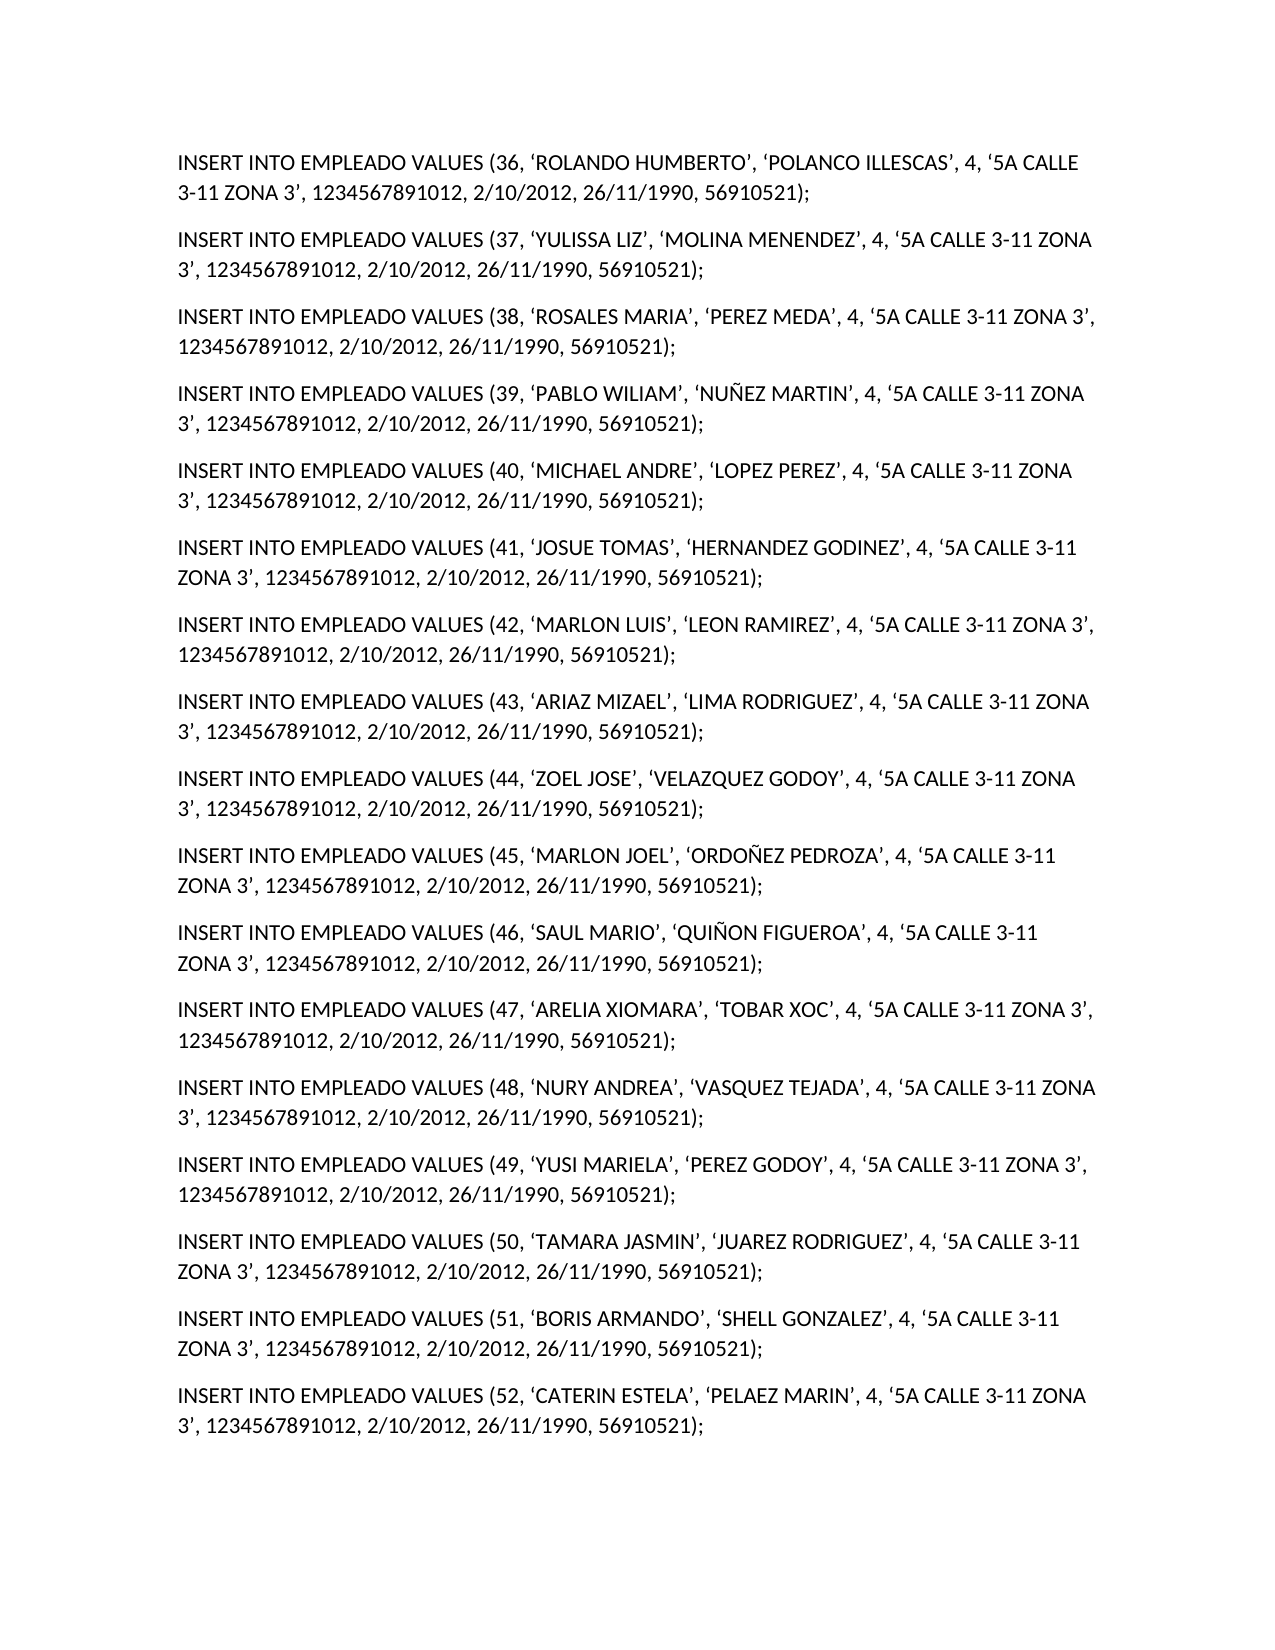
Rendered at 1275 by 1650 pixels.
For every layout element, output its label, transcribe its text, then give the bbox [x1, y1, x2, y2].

text INSERT INTO EMPLEADO VALUES (44, ‘ZOEL JOSE’, ‘VELAZQUEZ GODOY’, 4, ‘5A CALLE 3-11 ZONA 3’, 1234567891012, 2/10/2012, 26/11/1990, 56910521); [177, 764, 1098, 822]
text INSERT INTO EMPLEADO VALUES (49, ‘YUSI MARIELA’, ‘PEREZ GODOY’, 4, ‘5A CALLE 3-11 ZONA 3’, 1234567891012, 2/10/2012, 26/11/1990, 56910521); [177, 1150, 1098, 1208]
text INSERT INTO EMPLEADO VALUES (41, ‘JOSUE TOMAS’, ‘HERNANDEZ GODINEZ’, 4, ‘5A CALLE 3-11 ZONA 3’, 1234567891012, 2/10/2012, 26/11/1990, 56910521); [177, 533, 1098, 591]
text INSERT INTO EMPLEADO VALUES (42, ‘MARLON LUIS’, ‘LEON RAMIREZ’, 4, ‘5A CALLE 3-11 ZONA 3’, 1234567891012, 2/10/2012, 26/11/1990, 56910521); [177, 610, 1098, 668]
text INSERT INTO EMPLEADO VALUES (50, ‘TAMARA JASMIN’, ‘JUAREZ RODRIGUEZ’, 4, ‘5A CALLE 3-11 ZONA 3’, 1234567891012, 2/10/2012, 26/11/1990, 56910521); [177, 1227, 1098, 1285]
text INSERT INTO EMPLEADO VALUES (47, ‘ARELIA XIOMARA’, ‘TOBAR XOC’, 4, ‘5A CALLE 3-11 ZONA 3’, 1234567891012, 2/10/2012, 26/11/1990, 56910521); [177, 996, 1098, 1054]
text INSERT INTO EMPLEADO VALUES (36, ‘ROLANDO HUMBERTO’, ‘POLANCO ILLESCAS’, 4, ‘5A CALLE 3-11 ZONA 3’, 1234567891012, 2/10/2012, 26/11/1990, 56910521); [177, 148, 1098, 206]
text INSERT INTO EMPLEADO VALUES (46, ‘SAUL MARIO’, ‘QUIÑON FIGUEROA’, 4, ‘5A CALLE 3-11 ZONA 3’, 1234567891012, 2/10/2012, 26/11/1990, 56910521); [177, 918, 1098, 977]
text INSERT INTO EMPLEADO VALUES (38, ‘ROSALES MARIA’, ‘PEREZ MEDA’, 4, ‘5A CALLE 3-11 ZONA 3’, 1234567891012, 2/10/2012, 26/11/1990, 56910521); [177, 302, 1098, 360]
text INSERT INTO EMPLEADO VALUES (43, ‘ARIAZ MIZAEL’, ‘LIMA RODRIGUEZ’, 4, ‘5A CALLE 3-11 ZONA 3’, 1234567891012, 2/10/2012, 26/11/1990, 56910521); [177, 687, 1098, 745]
text INSERT INTO EMPLEADO VALUES (40, ‘MICHAEL ANDRE’, ‘LOPEZ PEREZ’, 4, ‘5A CALLE 3-11 ZONA 3’, 1234567891012, 2/10/2012, 26/11/1990, 56910521); [177, 456, 1098, 514]
text INSERT INTO EMPLEADO VALUES (45, ‘MARLON JOEL’, ‘ORDOÑEZ PEDROZA’, 4, ‘5A CALLE 3-11 ZONA 3’, 1234567891012, 2/10/2012, 26/11/1990, 56910521); [177, 841, 1098, 899]
text INSERT INTO EMPLEADO VALUES (48, ‘NURY ANDREA’, ‘VASQUEZ TEJADA’, 4, ‘5A CALLE 3-11 ZONA 3’, 1234567891012, 2/10/2012, 26/11/1990, 56910521); [177, 1073, 1098, 1131]
text INSERT INTO EMPLEADO VALUES (52, ‘CATERIN ESTELA’, ‘PELAEZ MARIN’, 4, ‘5A CALLE 3-11 ZONA 3’, 1234567891012, 2/10/2012, 26/11/1990, 56910521); [177, 1381, 1098, 1439]
text INSERT INTO EMPLEADO VALUES (51, ‘BORIS ARMANDO’, ‘SHELL GONZALEZ’, 4, ‘5A CALLE 3-11 ZONA 3’, 1234567891012, 2/10/2012, 26/11/1990, 56910521); [177, 1304, 1098, 1362]
text INSERT INTO EMPLEADO VALUES (37, ‘YULISSA LIZ’, ‘MOLINA MENENDEZ’, 4, ‘5A CALLE 3-11 ZONA 3’, 1234567891012, 2/10/2012, 26/11/1990, 56910521); [177, 225, 1098, 283]
text INSERT INTO EMPLEADO VALUES (39, ‘PABLO WILIAM’, ‘NUÑEZ MARTIN’, 4, ‘5A CALLE 3-11 ZONA 3’, 1234567891012, 2/10/2012, 26/11/1990, 56910521); [177, 379, 1098, 437]
